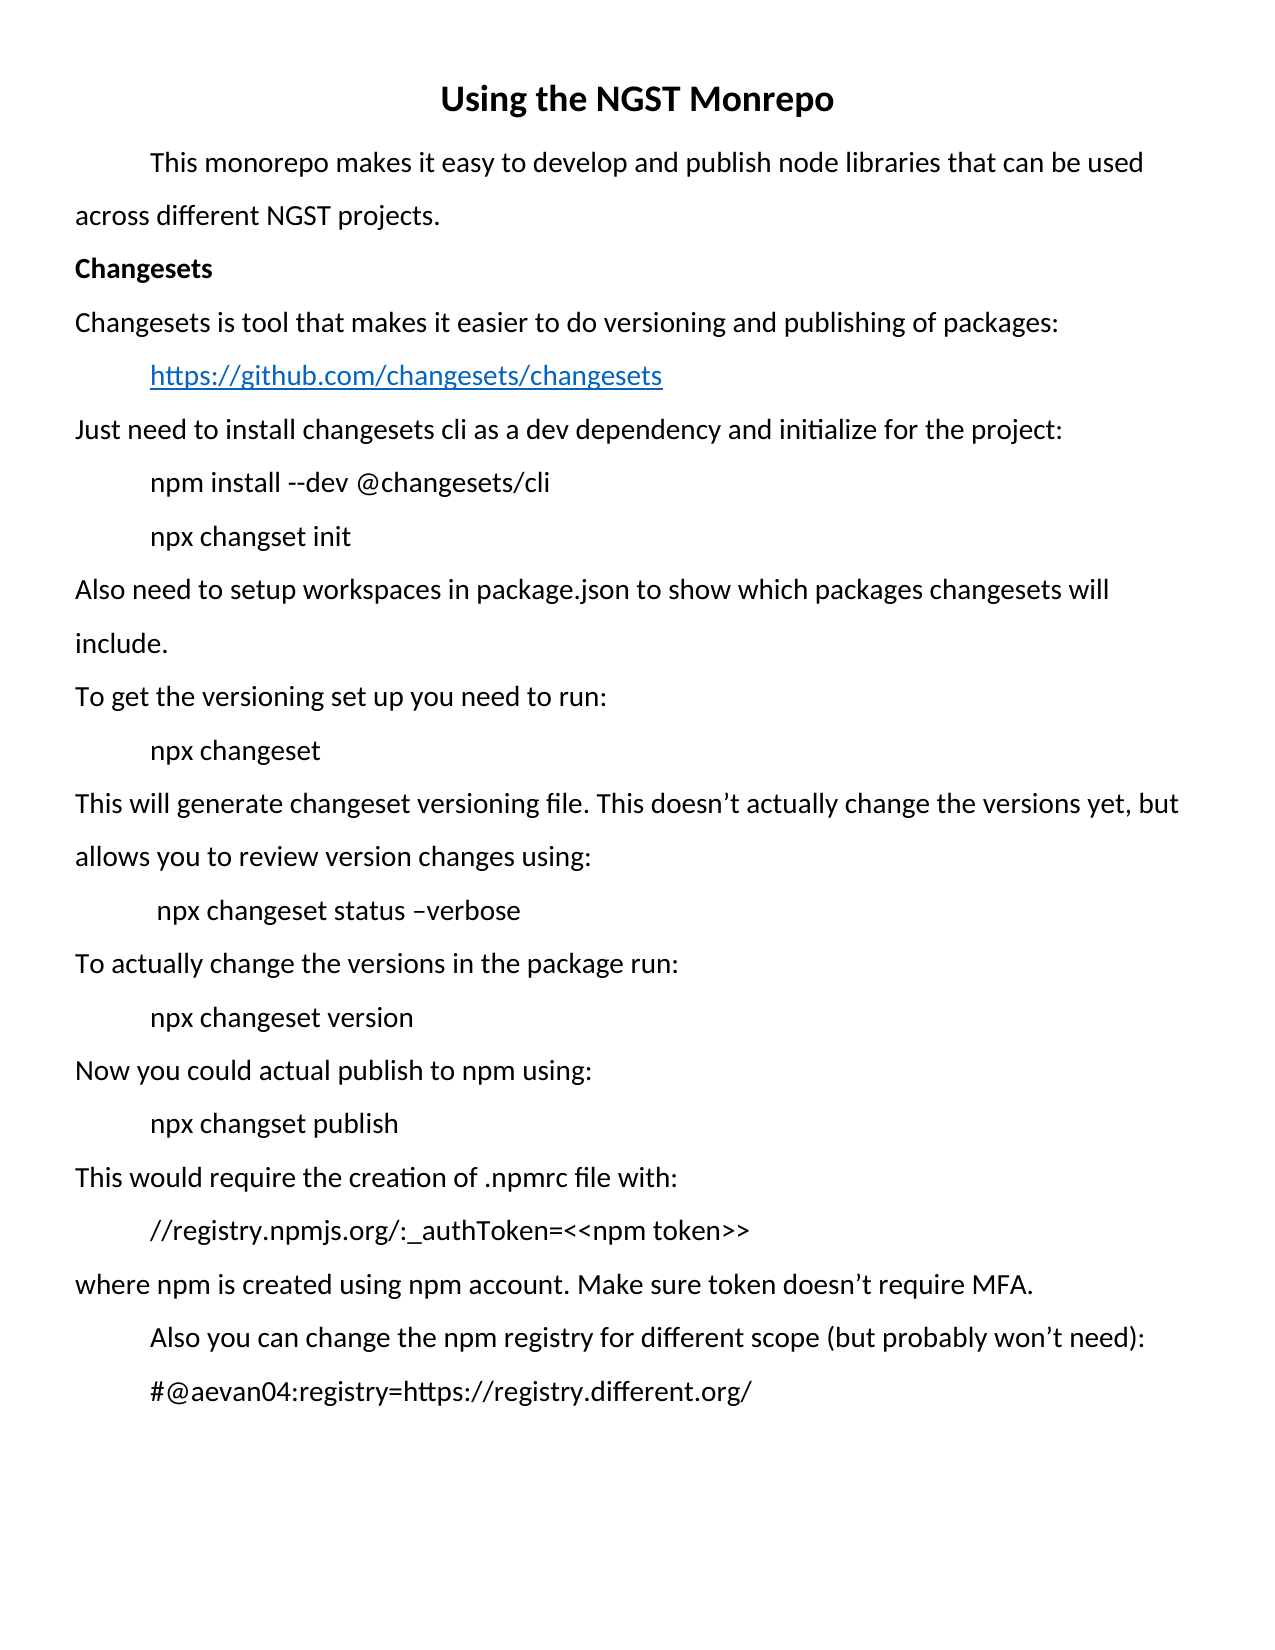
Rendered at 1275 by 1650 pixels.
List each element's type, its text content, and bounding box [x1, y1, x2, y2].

text To actually change the versions in the package run: [75, 945, 1200, 981]
text //registry.npmjs.org/:_authToken=<<npm token>> [75, 1212, 1200, 1248]
text npx changeset version [75, 999, 1200, 1034]
text Using the NGST Monrepo [75, 75, 1200, 121]
text npm install --dev @changesets/cli [75, 464, 1200, 500]
text Also you can change the npm registry for different scope (but probably won’t need): [75, 1319, 1200, 1355]
text This would require the creation of .npmrc file with: [75, 1159, 1200, 1195]
text npx changeset [75, 732, 1200, 767]
text where npm is created using npm account. Make sure token doesn’t require MFA. [75, 1266, 1200, 1302]
text npx changeset status –verbose [75, 892, 1200, 927]
text Now you could actual publish to npm using: [75, 1052, 1200, 1088]
text Just need to install changesets cli as a dev dependency and initialize for the project: [75, 411, 1200, 447]
text Changesets is tool that makes it easier to do versioning and publishing of packages: [75, 304, 1200, 340]
text Changesets [75, 251, 1200, 286]
text npx changset init [75, 518, 1200, 553]
text To get the versioning set up you need to run: [75, 678, 1200, 714]
text This monorepo makes it easy to develop and publish node libraries that can be used across different NGST projects. [75, 144, 1200, 233]
text Also need to setup workspaces in package.json to show which packages changesets will include. [75, 571, 1200, 660]
text This will generate changeset versioning file. This doesn’t actually change the versions yet, but allows you to review version changes using: [75, 785, 1200, 874]
text npx changset publish [75, 1106, 1200, 1141]
text #@aevan04:registry=https://registry.different.org/ [75, 1373, 1200, 1408]
text https://github.com/changesets/changesets [75, 357, 1200, 393]
